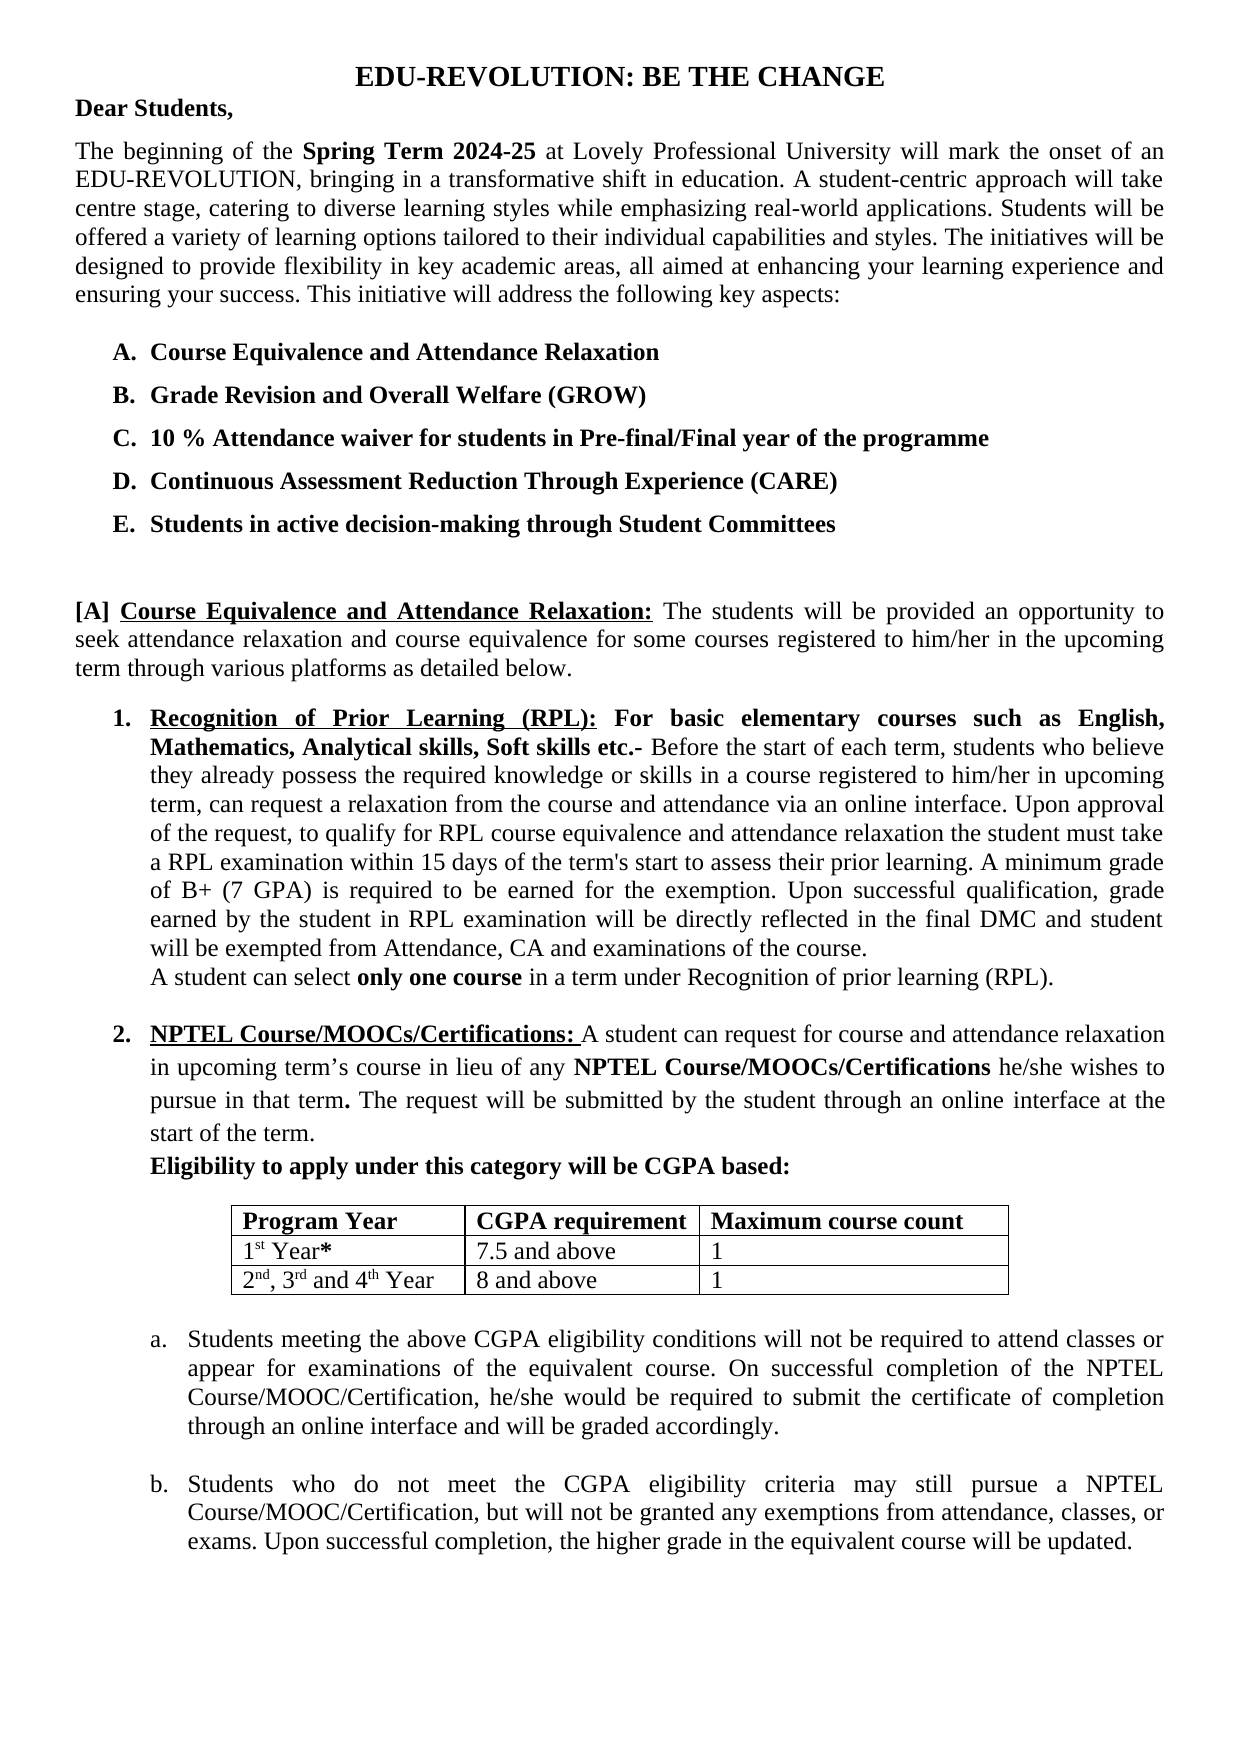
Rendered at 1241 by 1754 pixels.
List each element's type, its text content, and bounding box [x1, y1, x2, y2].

list Students in active decision-making through Student Committees [112, 509, 1165, 538]
list NPTEL Course/MOOCs/Certifications: A student can request for course and attendance relaxation in upcoming term’s course in lieu of any NPTEL Course/MOOCs/Certifications he/she wishes to pursue in that term. The request will be submitted by the student through an online interface at the start of the term. [112, 1019, 1165, 1147]
list Continuous Assessment Reduction Through Experience (CARE) [112, 466, 1165, 495]
list Recognition of Prior Learning (RPL): For basic elementary courses such as English, Mathematics, Analytical skills, Soft skills etc.- Before the start of each term, students who believe they already possess the required knowledge or skills in a course registered to him/her in upcoming term, can request a relaxation from the course and attendance via an online interface. Upon approval of the request, to qualify for RPL course equivalence and attendance relaxation the student must take a RPL examination within 15 days of the term's start to assess their prior learning. A minimum grade of B+ (7 GPA) is required to be earned for the exemption. Upon successful qualification, grade earned by the student in RPL examination will be directly reflected in the final DMC and student will be exempted from Attendance, CA and examinations of the course. [112, 703, 1165, 962]
table_cell 2nd, 3rd and 4th Year [232, 1266, 464, 1294]
list 10 % Attendance waiver for students in Pre-final/Final year of the programme [112, 423, 1165, 452]
table_cell 1 [700, 1266, 1008, 1294]
text [A] Course Equivalence and Attendance Relaxation: The students will be provided an opportunity to seek attendance relaxation and course equivalence for some courses registered to him/her in the upcoming term through various platforms as detailed below. [75, 596, 1165, 682]
table_header CGPA requirement [466, 1206, 699, 1235]
list Students who do not meet the CGPA eligibility criteria may still pursue a NPTEL Course/MOOC/Certification, but will not be granted any exemptions from attendance, classes, or exams. Upon successful completion, the higher grade in the equivalent course will be updated. [150, 1469, 1165, 1555]
list Students meeting the above CGPA eligibility conditions will not be required to attend classes or appear for examinations of the equivalent course. On successful completion of the NPTEL Course/MOOC/Certification, he/she would be required to submit the certificate of completion through an online interface and will be graded accordingly. [150, 1324, 1165, 1439]
table_header Program Year [232, 1206, 464, 1235]
list Course Equivalence and Attendance Relaxation [112, 337, 1165, 366]
text The beginning of the Spring Term 2024-25 at Lovely Professional University will mark the onset of an EDU-REVOLUTION, bringing in a transformative shift in education. A student-centric approach will take centre stage, catering to diverse learning styles while emphasizing real-world applications. Students will be offered a variety of learning options tailored to their individual capabilities and styles. The initiatives will be designed to provide flexibility in key academic areas, all aimed at enhancing your learning experience and ensuring your success. This initiative will address the following key aspects: [75, 136, 1165, 308]
table_cell 8 and above [466, 1266, 699, 1294]
table_cell 1 [700, 1236, 1008, 1264]
list Eligibility to apply under this category will be CGPA based: [150, 1151, 1165, 1180]
table_cell 7.5 and above [466, 1236, 699, 1264]
table_header Maximum course count [700, 1206, 1008, 1235]
table_cell 1st Year* [232, 1236, 464, 1264]
text EDU-REVOLUTION: BE THE CHANGE [75, 59, 1165, 93]
text Dear Students, [75, 93, 1165, 121]
text A student can select only one course in a term under Recognition of prior learning (RPL). [150, 962, 1165, 990]
list Grade Revision and Overall Welfare (GROW) [112, 380, 1165, 409]
